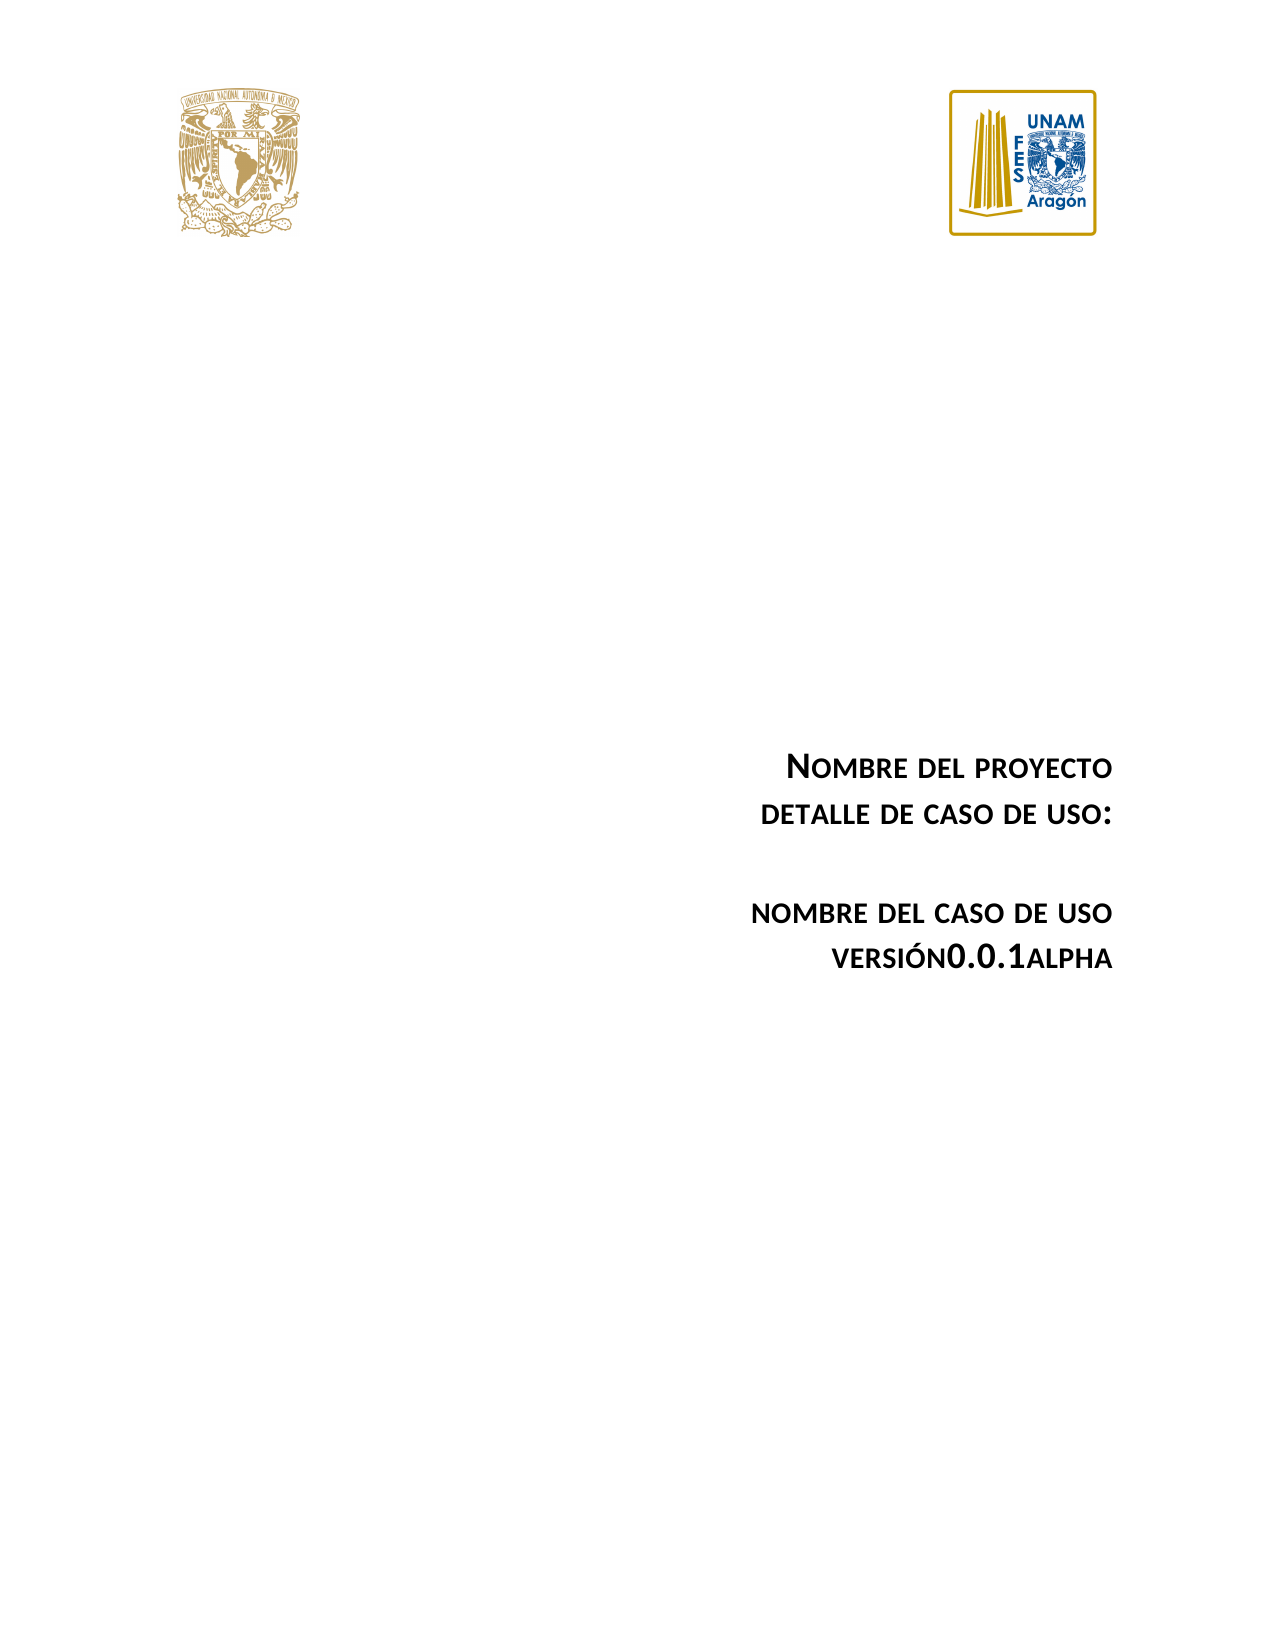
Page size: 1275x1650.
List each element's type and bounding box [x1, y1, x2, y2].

picture [177, 88, 300, 237]
picture [948, 88, 1098, 237]
